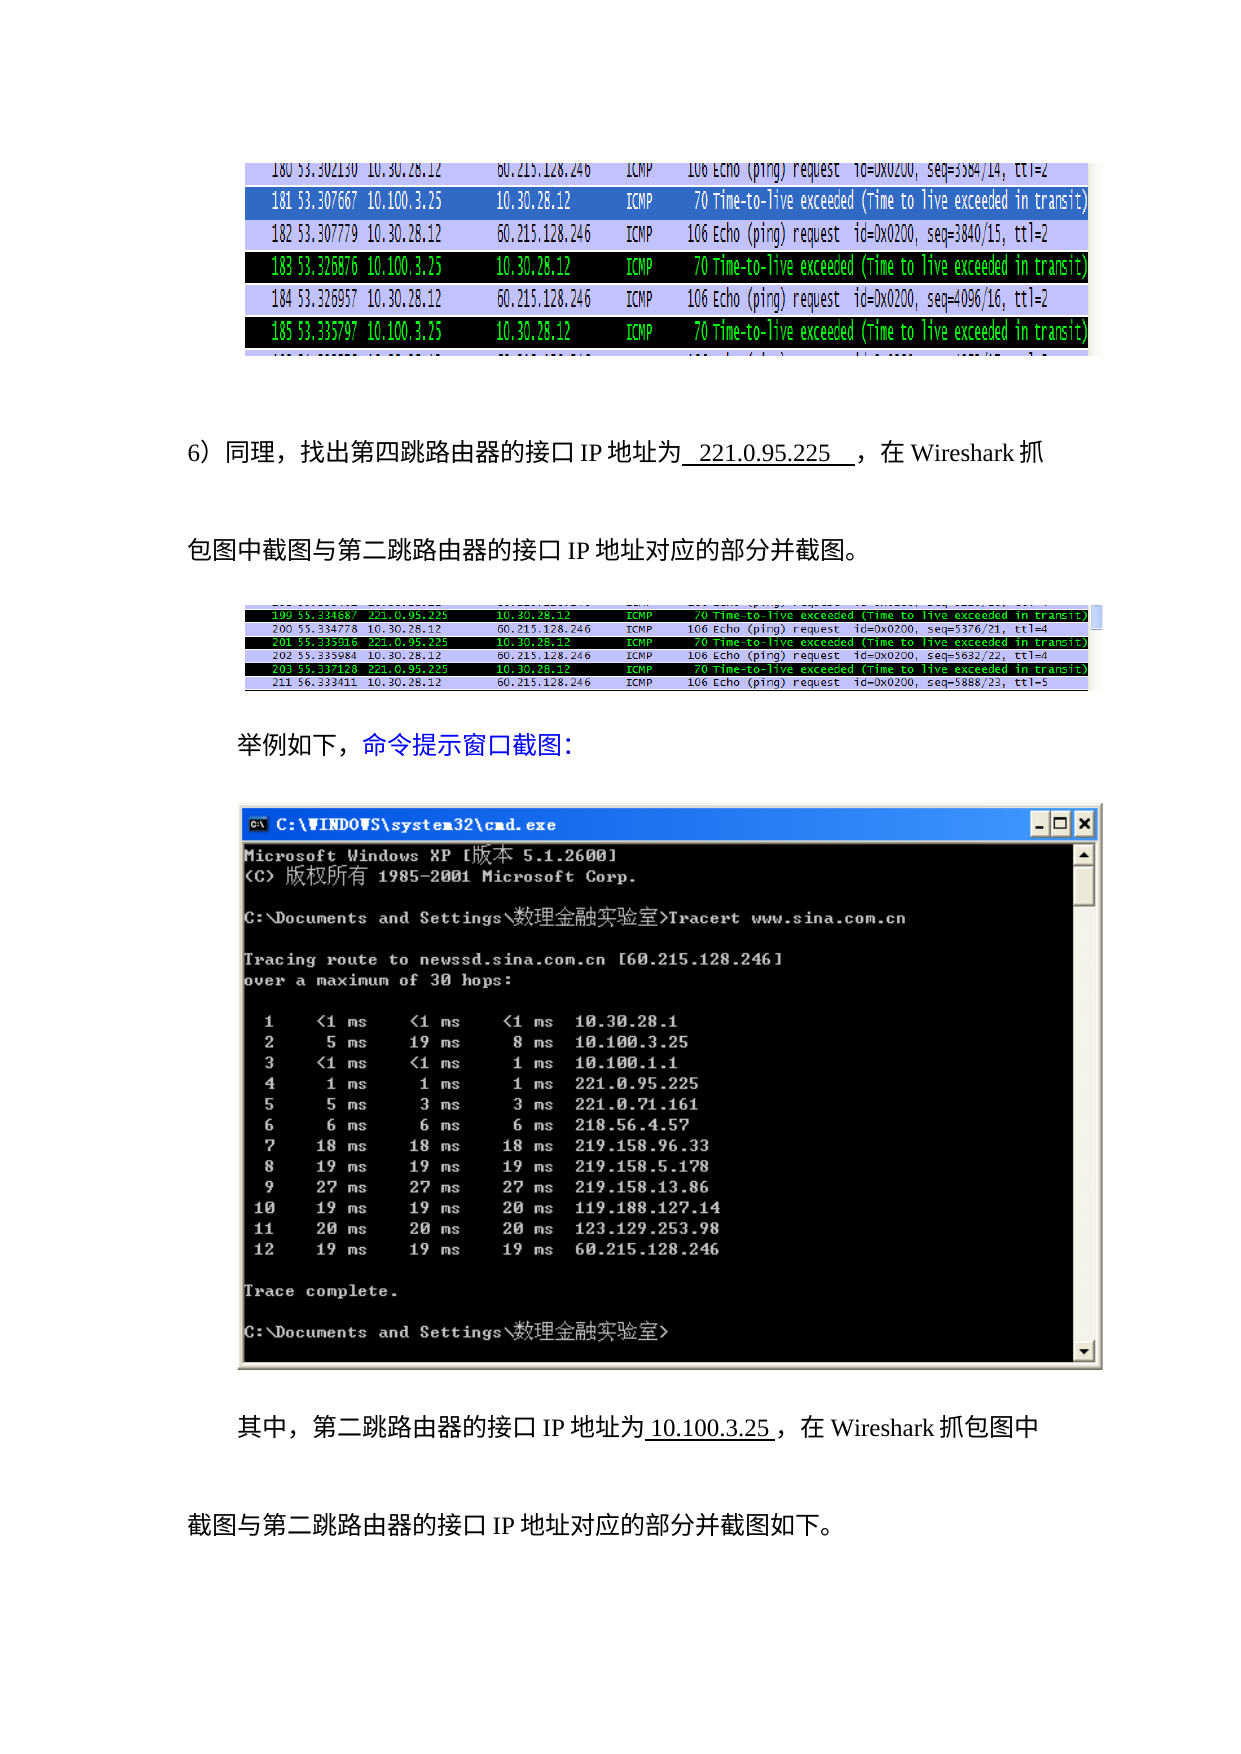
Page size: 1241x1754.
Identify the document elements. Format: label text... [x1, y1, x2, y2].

text 举例如下，命令提示窗口截图： [187, 711, 1053, 776]
picture [245, 605, 1103, 691]
picture [245, 163, 1103, 356]
text 6）同理，找出第四跳路由器的接口IP地址为 221.0.95.225 ，在Wireshark抓包图中截图与第二跳路由器的接口IP地址对应的部分并截图。 [187, 418, 1053, 581]
picture [237, 803, 1103, 1370]
text 其中，第二跳路由器的接口IP地址为 10.100.3.25 ，在Wireshark抓包图中截图与第二跳路由器的接口IP地址对应的部分并截图如下。 [187, 1393, 1053, 1556]
